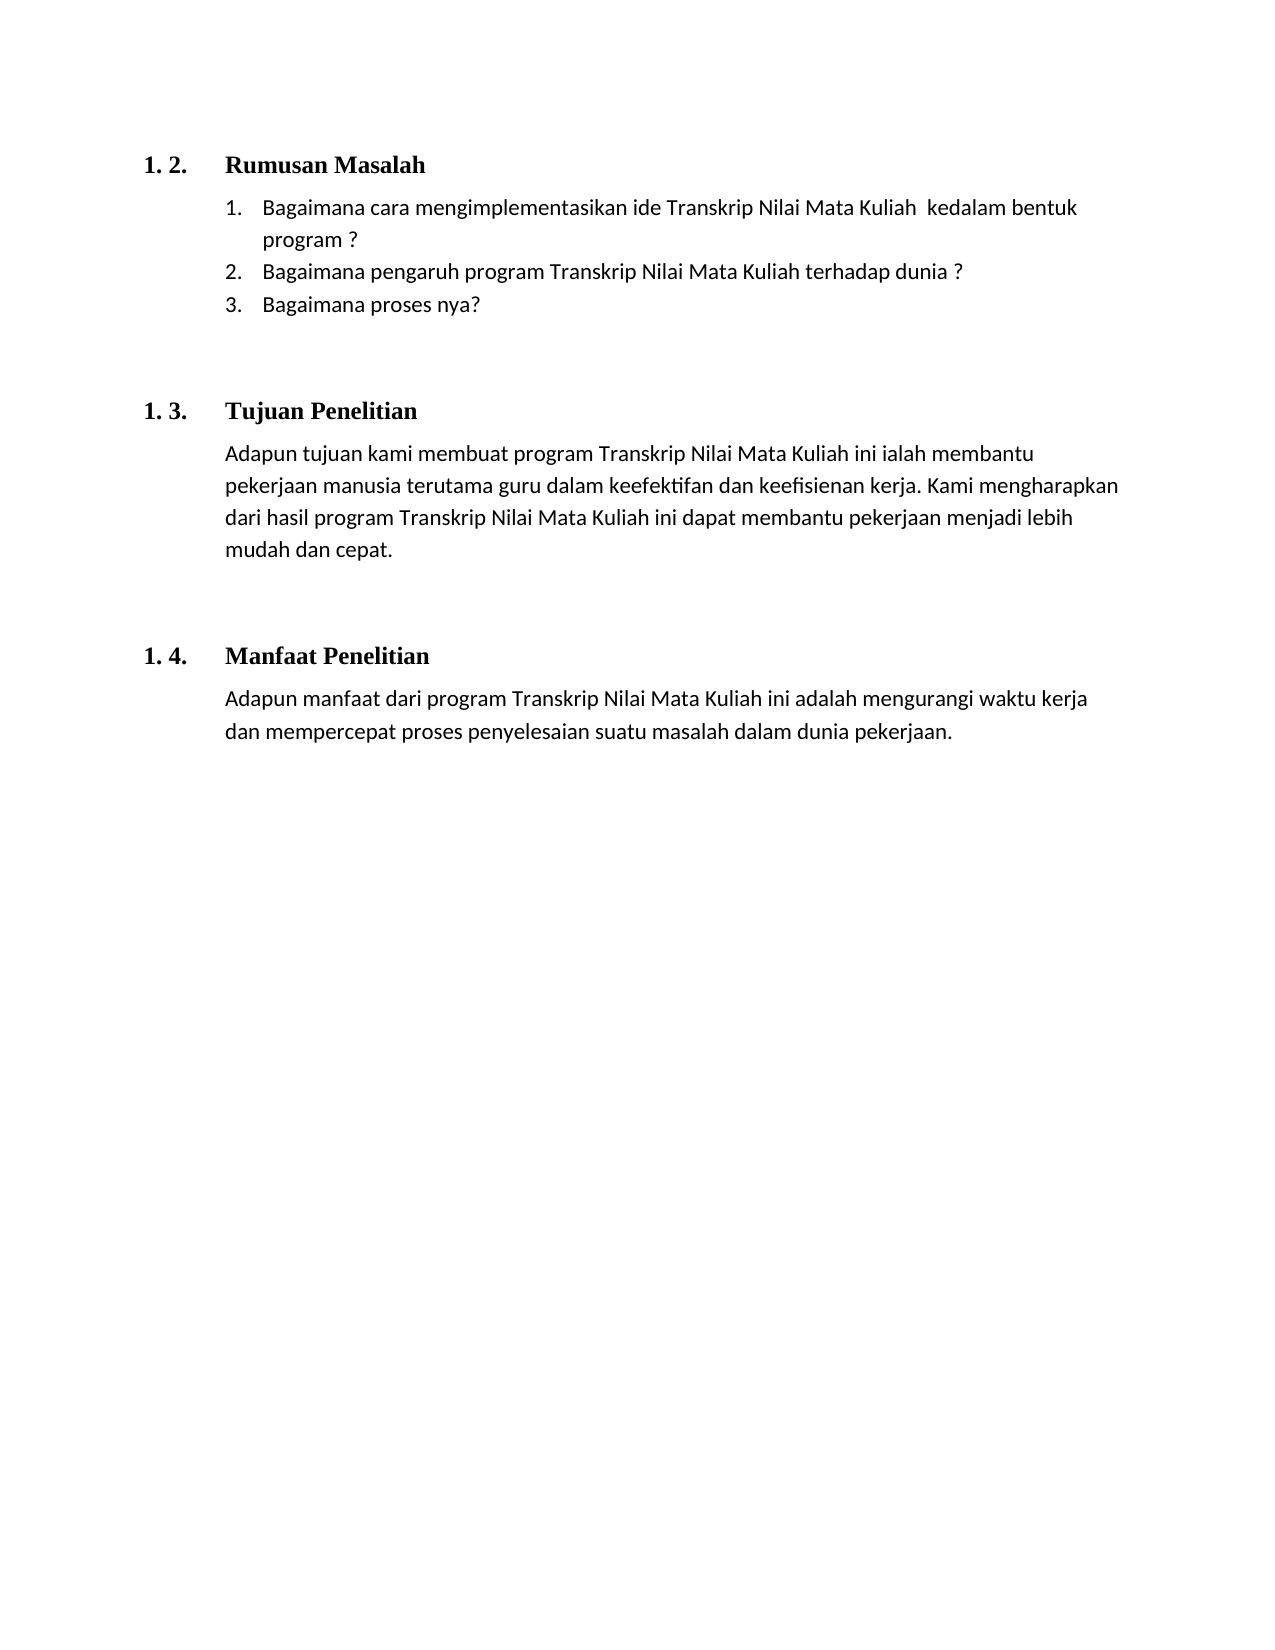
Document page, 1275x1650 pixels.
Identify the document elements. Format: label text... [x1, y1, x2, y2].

list Manfaat Penelitian [143, 641, 1125, 670]
list Bagaimana proses nya? [225, 290, 1125, 318]
list Rumusan Masalah [143, 150, 1125, 179]
text Adapun tujuan kami membuat program Transkrip Nilai Mata Kuliah ini ialah membantu pekerjaan manusia terutama guru dalam keefektifan dan keefisienan kerja. Kami mengharapkan dari hasil program Transkrip Nilai Mata Kuliah ini dapat membantu pekerjaan menjadi lebih mudah dan cepat. [225, 439, 1125, 563]
list Tujuan Penelitian [143, 396, 1125, 424]
text Adapun manfaat dari program Transkrip Nilai Mata Kuliah ini adalah mengurangi waktu kerja dan mempercepat proses penyelesaian suatu masalah dalam dunia pekerjaan. [225, 684, 1125, 745]
list Bagaimana cara mengimplementasikan ide Transkrip Nilai Mata Kuliah kedalam bentuk program ? [225, 193, 1125, 253]
list Bagaimana pengaruh program Transkrip Nilai Mata Kuliah terhadap dunia ? [225, 257, 1125, 286]
